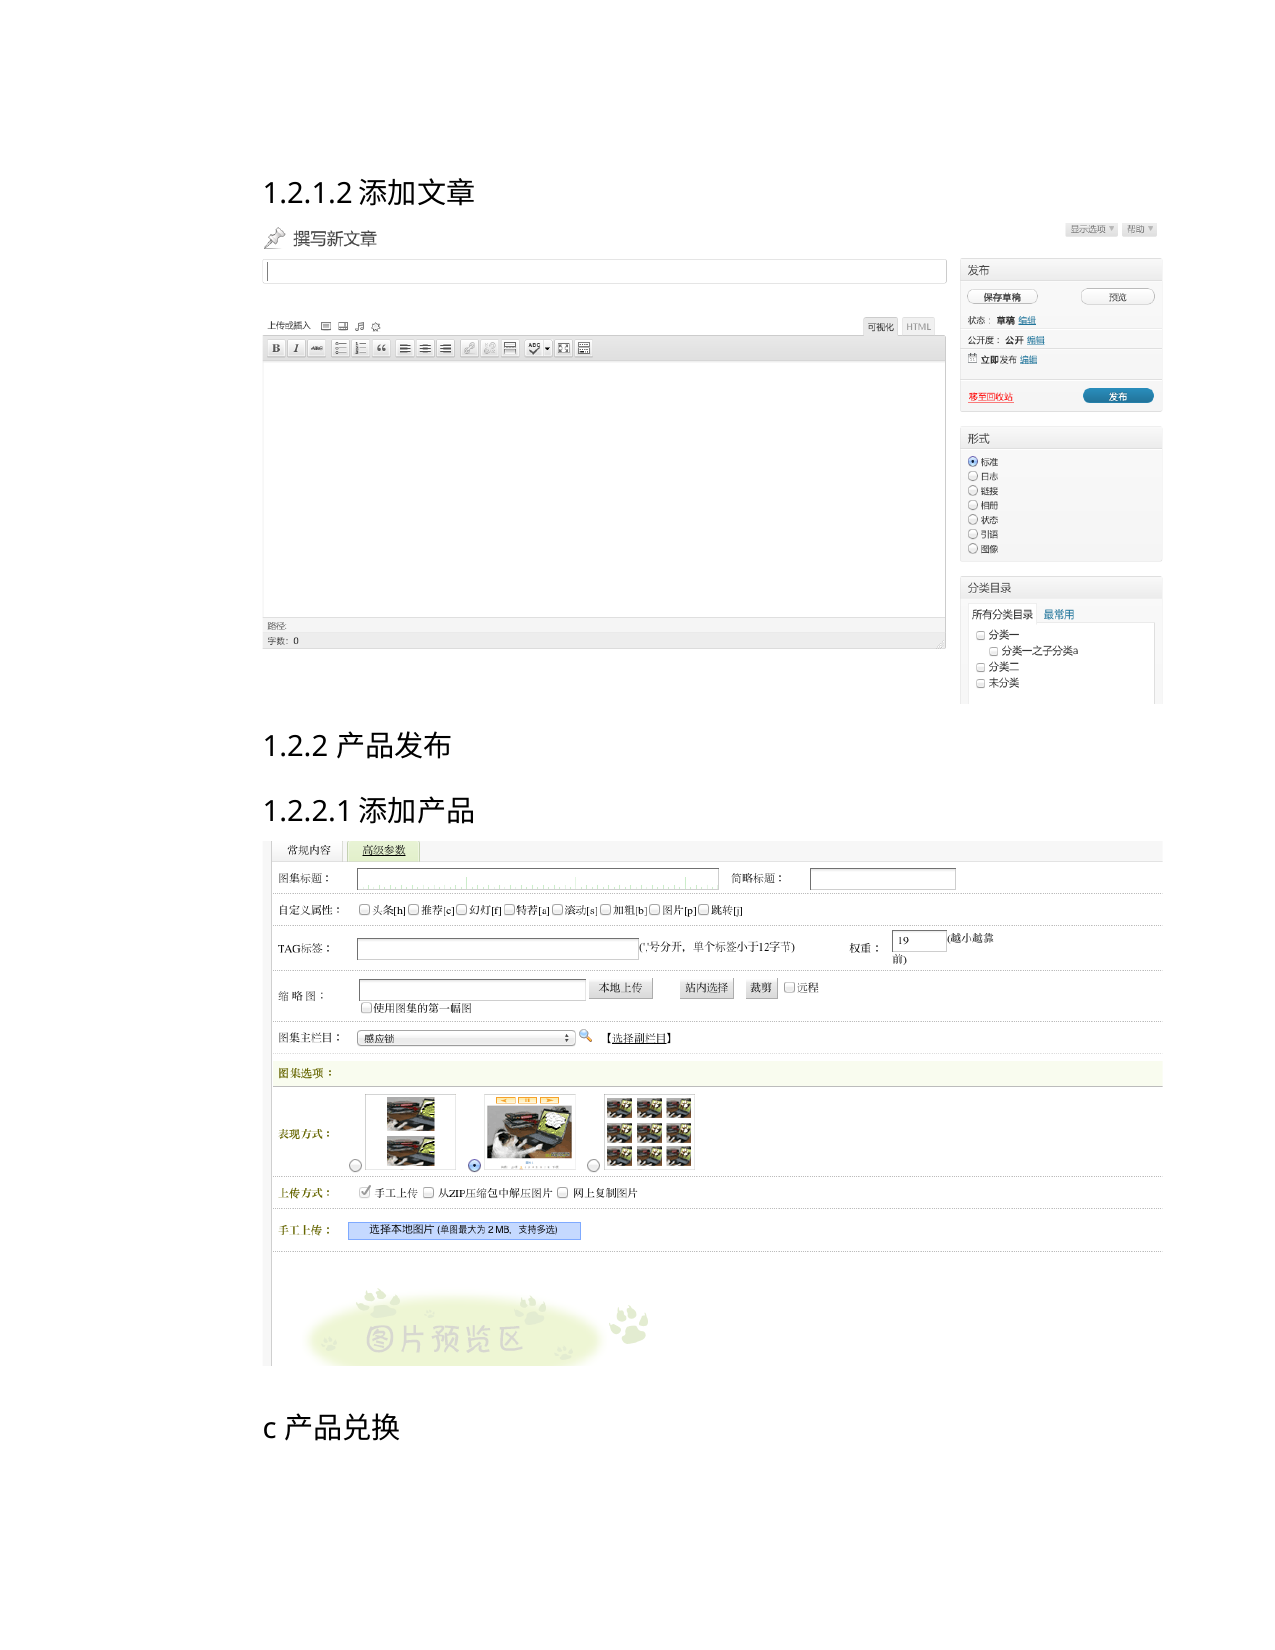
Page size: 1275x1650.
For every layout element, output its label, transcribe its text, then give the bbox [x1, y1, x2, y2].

picture [262, 841, 1163, 1366]
text 1.2.1.2添加文章 [262, 159, 1087, 223]
text 1.2.2 产品发布 [262, 711, 1087, 776]
picture [262, 223, 1163, 704]
text 1.2.2.1添加产品 [262, 776, 1087, 841]
text c 产品兑换 [262, 1394, 1087, 1459]
